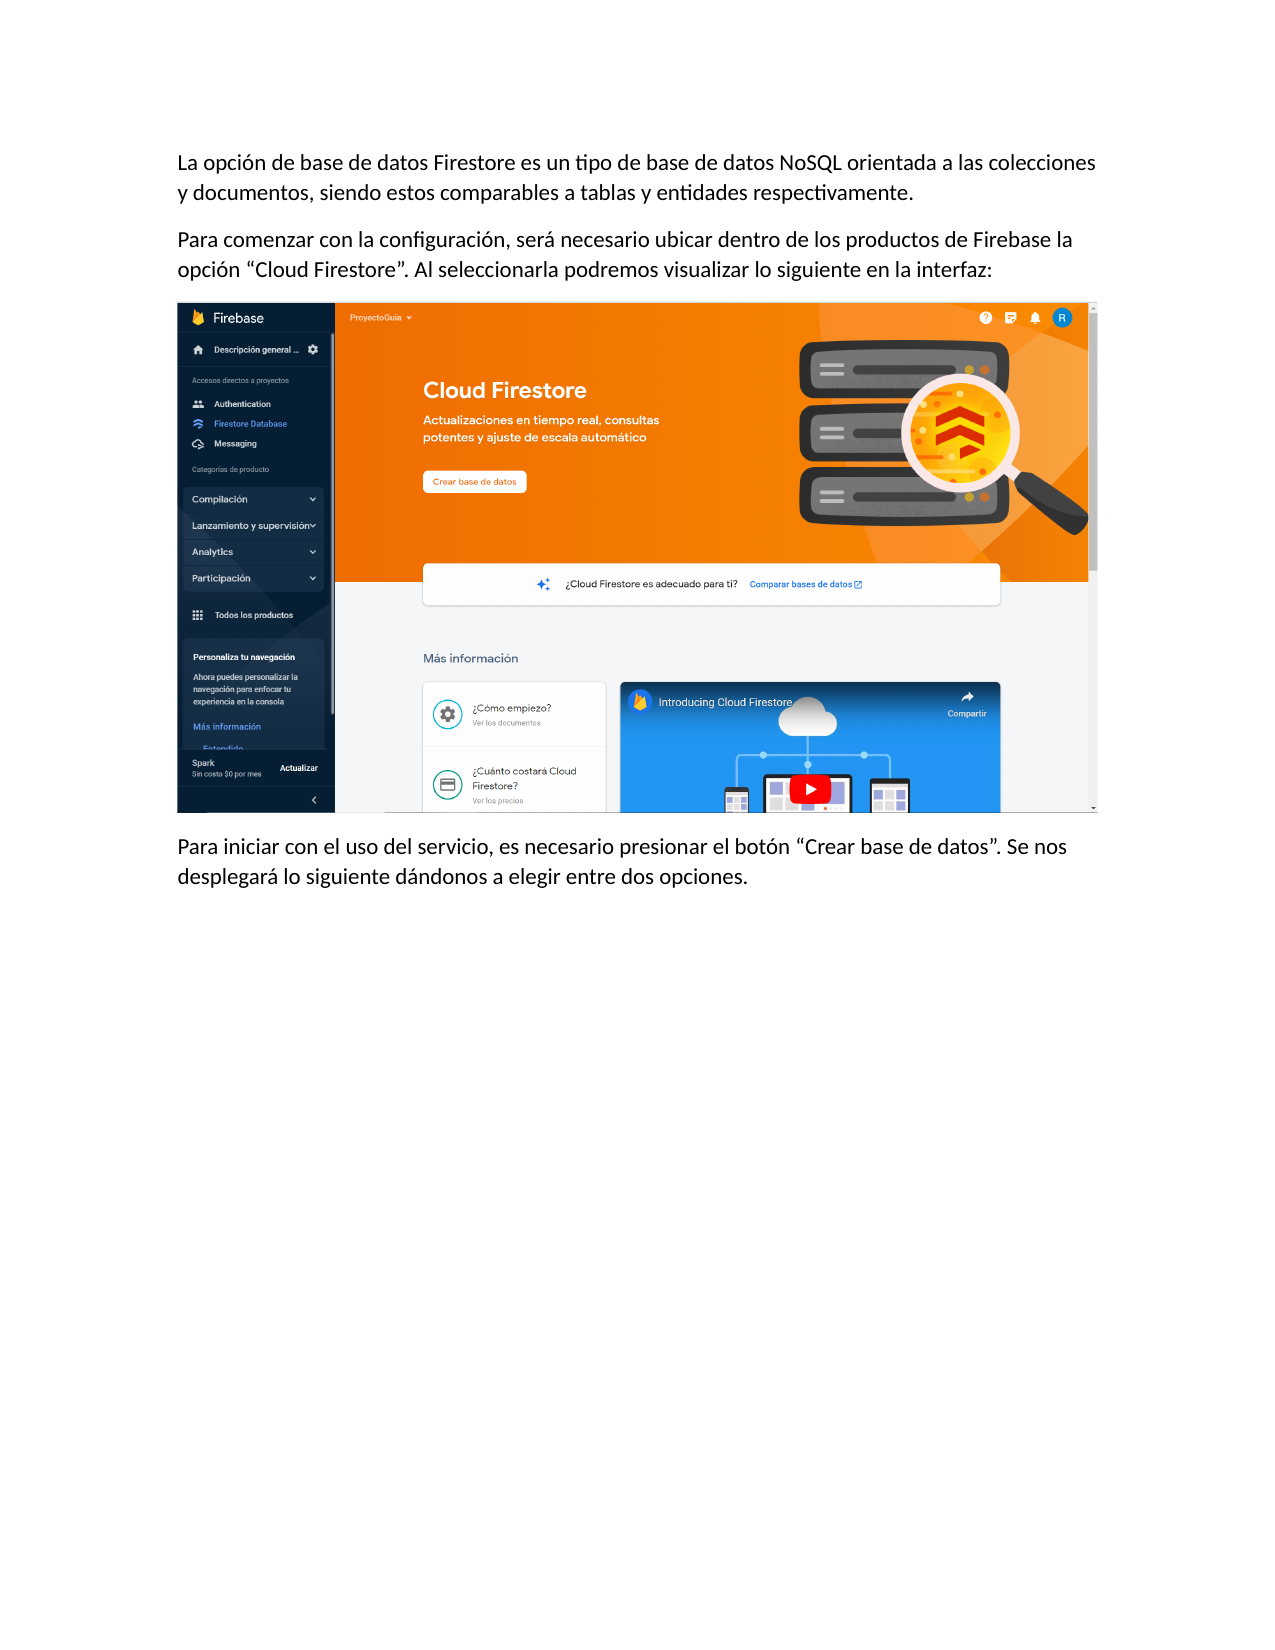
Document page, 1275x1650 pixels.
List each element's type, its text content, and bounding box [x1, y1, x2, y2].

text La opción de base de datos Firestore es un tipo de base de datos NoSQL orientada a las colecciones y documentos, siendo estos comparables a tablas y entidades respectivamente. [177, 148, 1098, 206]
text Para comenzar con la configuración, será necesario ubicar dentro de los productos de Firebase la opción “Cloud Firestore”. Al seleccionarla podremos visualizar lo siguiente en la interfaz: [177, 225, 1098, 283]
picture [177, 301, 1098, 813]
text Para iniciar con el uso del servicio, es necesario presionar el botón “Crear base de datos”. Se nos desplegará lo siguiente dándonos a elegir entre dos opciones. [177, 832, 1098, 890]
